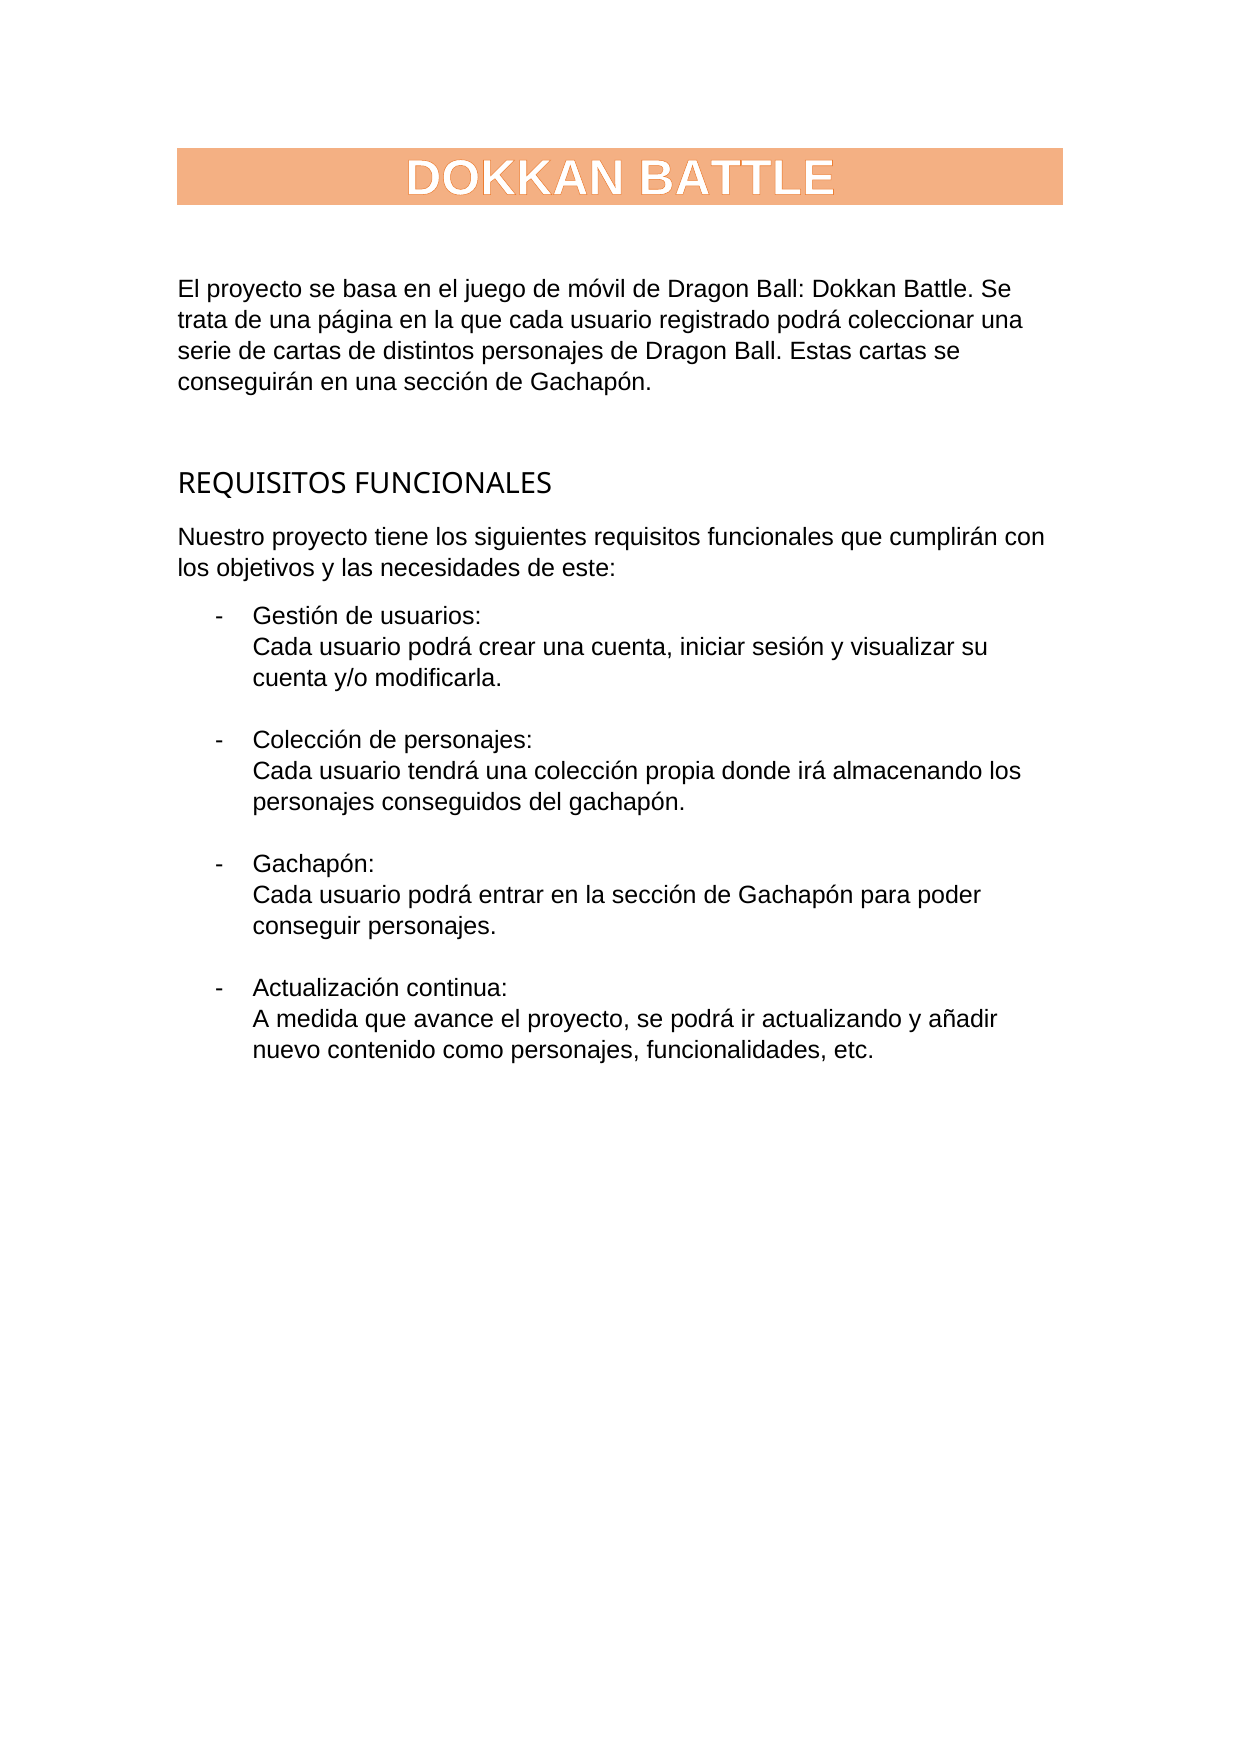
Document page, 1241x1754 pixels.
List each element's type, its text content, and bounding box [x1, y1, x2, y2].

text DOKKAN BATTLE [177, 148, 1063, 205]
list A medida que avance el proyecto, se podrá ir actualizando y añadir nuevo contenido como personajes, funcionalidades, etc. [252, 1004, 1063, 1064]
text REQUISITOS FUNCIONALES [177, 463, 1063, 502]
list Cada usuario podrá crear una cuenta, iniciar sesión y visualizar su cuenta y/o modificarla. [252, 632, 1063, 692]
list Actualización continua: [215, 973, 1063, 1002]
list Colección de personajes: [215, 725, 1063, 754]
text Nuestro proyecto tiene los siguientes requisitos funcionales que cumplirán con los objetivos y las necesidades de este: [177, 522, 1063, 582]
list Gachapón: [215, 849, 1063, 878]
text El proyecto se basa en el juego de móvil de Dragon Ball: Dokkan Battle. Se trata de una página en la que cada usuario registrado podrá coleccionar una serie de cartas de distintos personajes de Dragon Ball. Estas cartas se conseguirán en una sección de Gachapón. [177, 274, 1063, 396]
list Gestión de usuarios: [215, 601, 1063, 629]
list Cada usuario podrá entrar en la sección de Gachapón para poder conseguir personajes. [252, 880, 1063, 940]
list Cada usuario tendrá una colección propia donde irá almacenando los personajes conseguidos del gachapón. [252, 756, 1063, 816]
